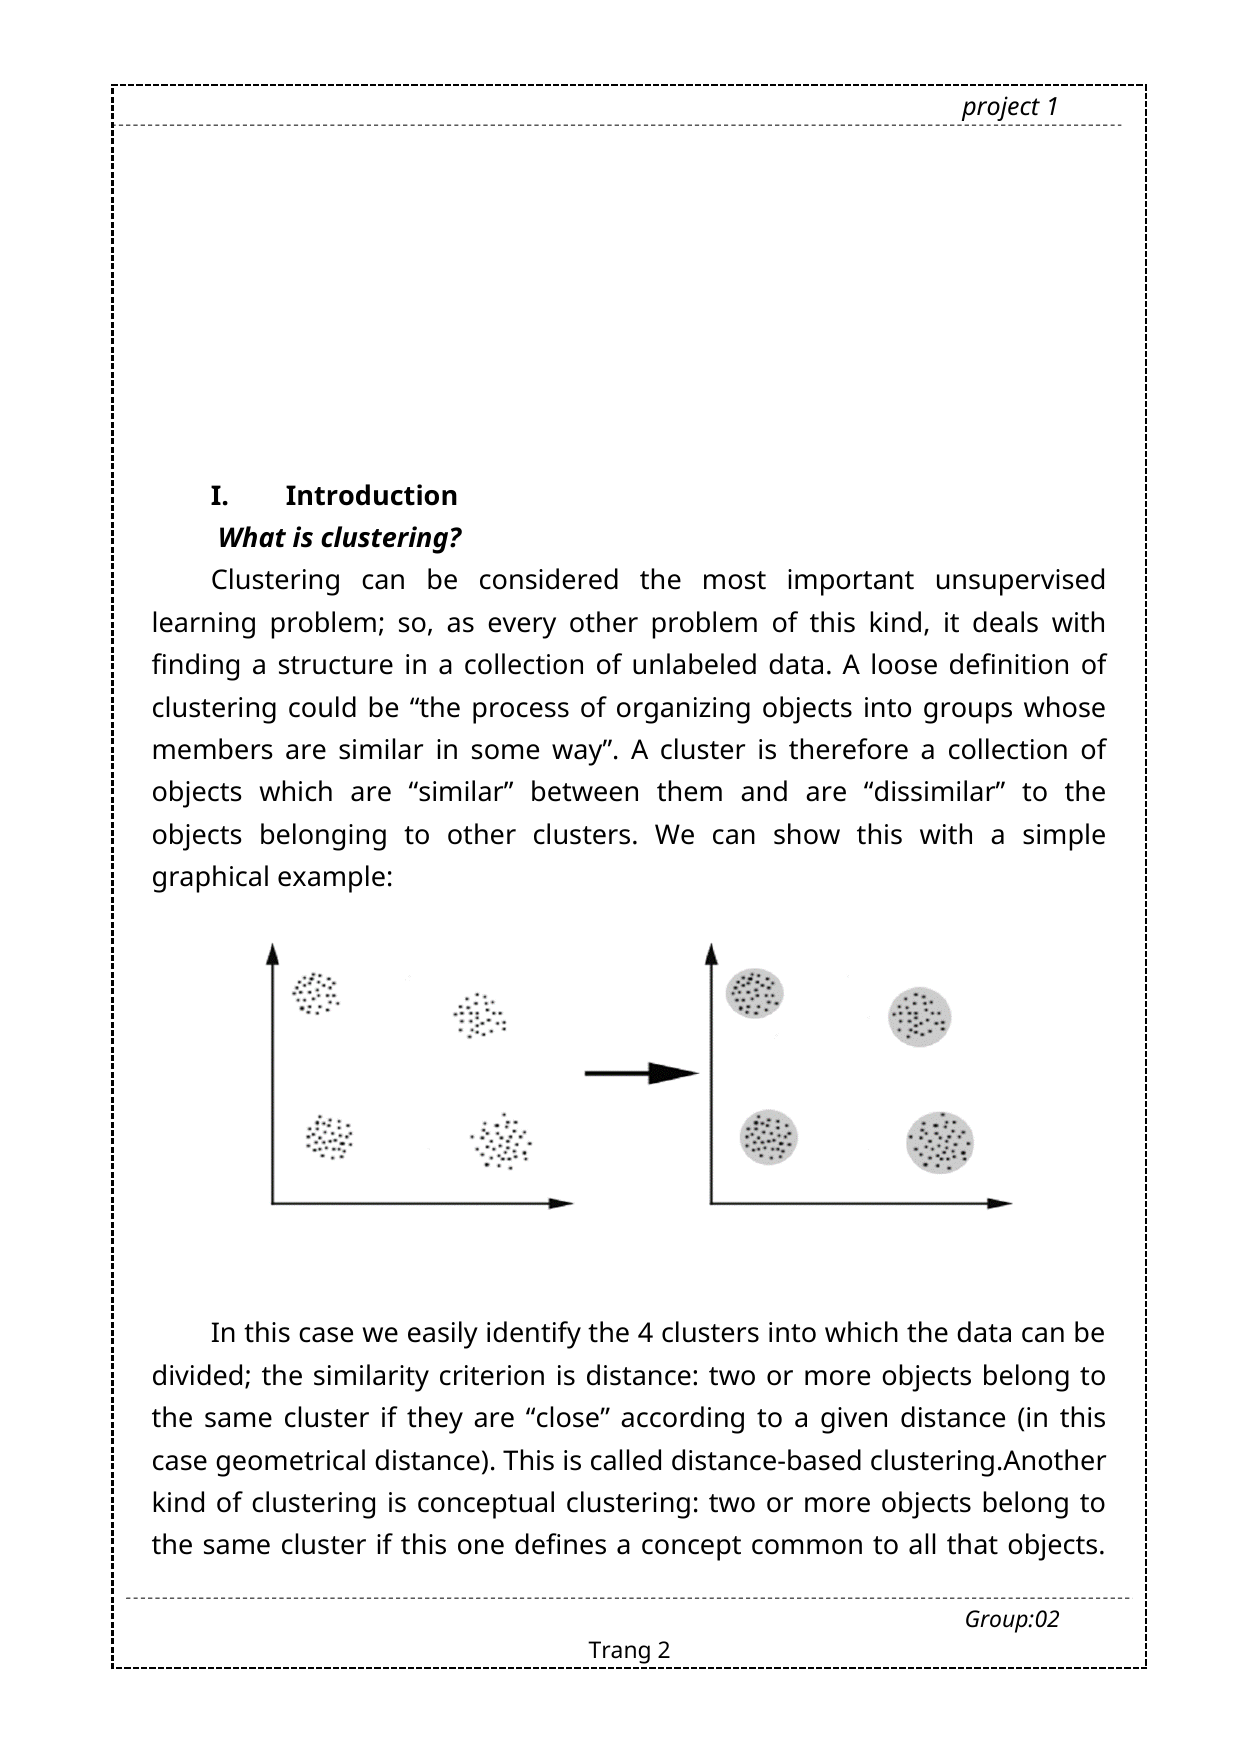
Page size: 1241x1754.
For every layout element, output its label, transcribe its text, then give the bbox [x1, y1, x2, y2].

text What is clustering? [151, 518, 1107, 555]
list Introduction [211, 476, 1107, 513]
text Clustering can be considered the most important unsupervised learning problem; so, as every other problem of this kind, it deals with finding a structure in a collection of unlabeled data. A loose definition of clustering could be “the process of organizing objects into groups whose members are similar in some way”. A cluster is therefore a collection of objects which are “similar” between them and are “dissimilar” to the objects belonging to other clusters. We can show this with a simple graphical example: [151, 561, 1107, 894]
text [151, 1314, 1107, 1563]
picture [206, 928, 1053, 1226]
